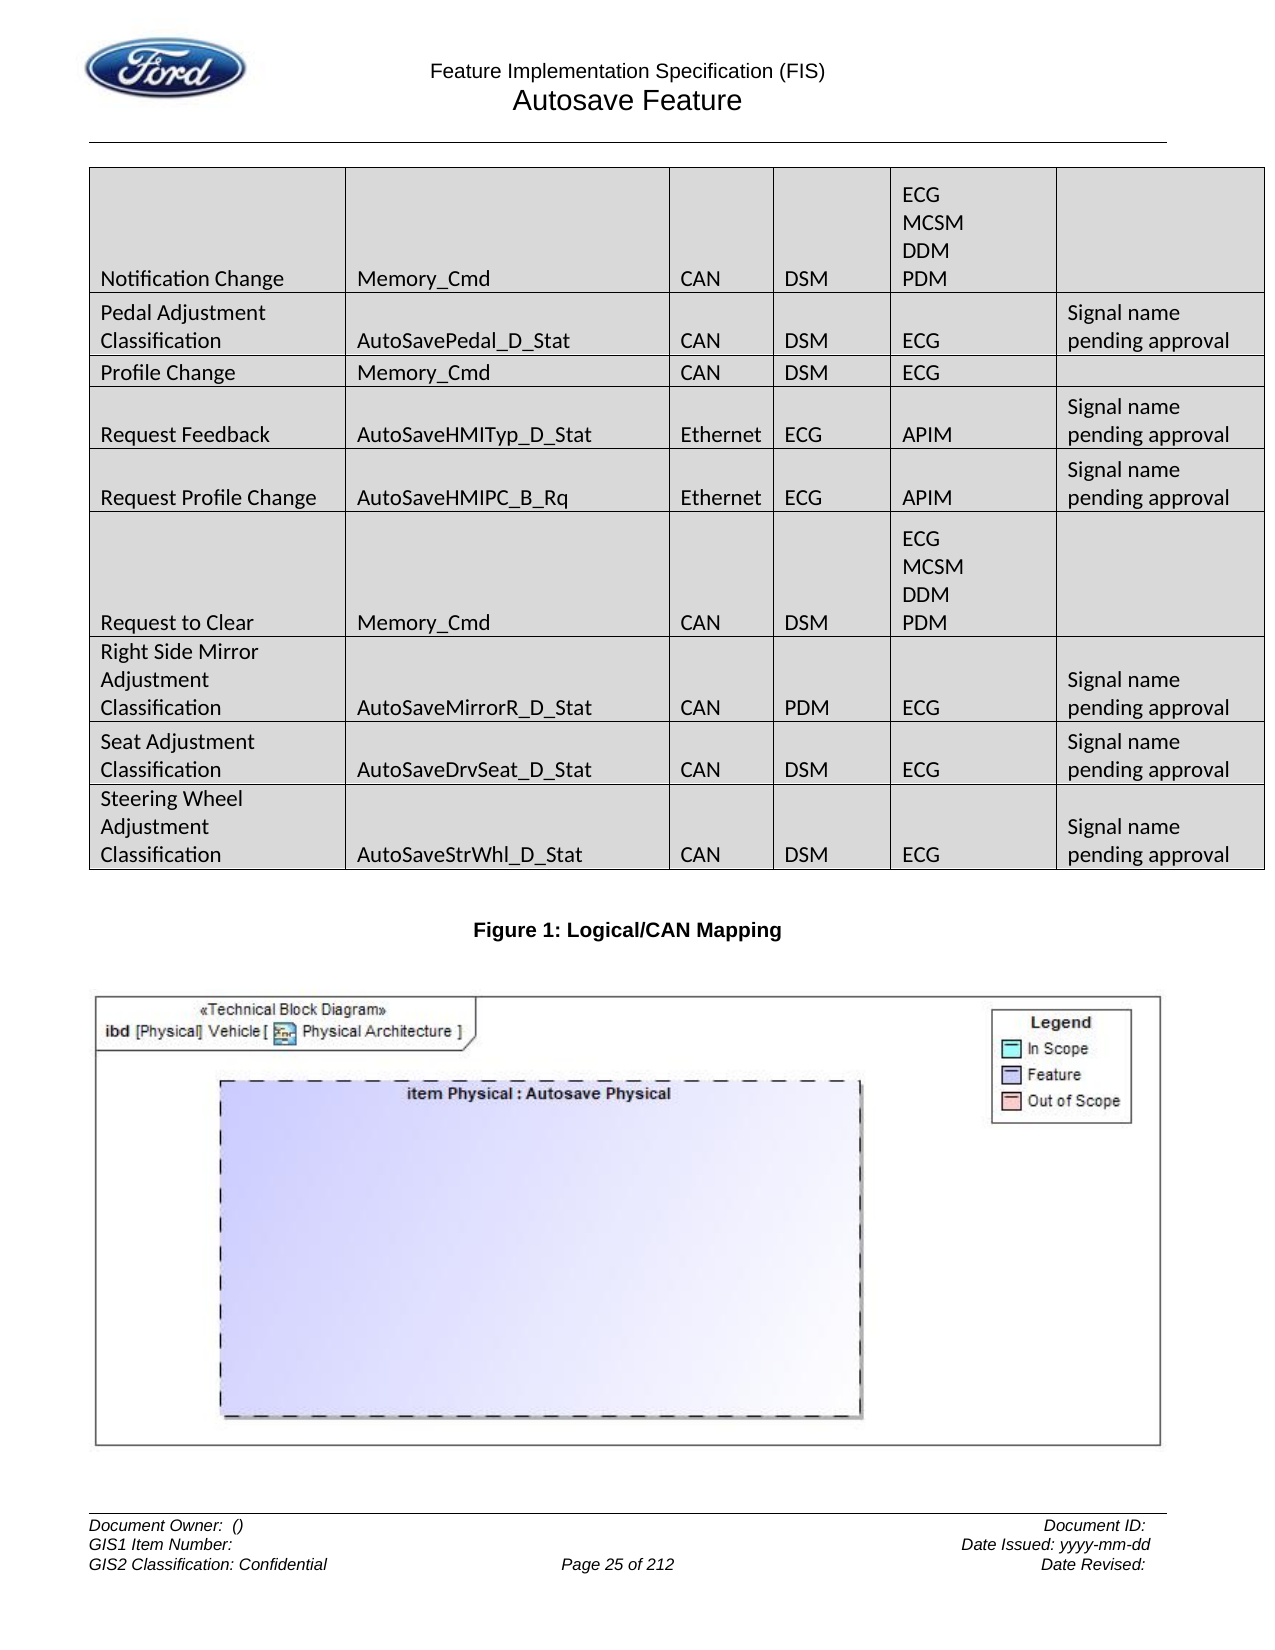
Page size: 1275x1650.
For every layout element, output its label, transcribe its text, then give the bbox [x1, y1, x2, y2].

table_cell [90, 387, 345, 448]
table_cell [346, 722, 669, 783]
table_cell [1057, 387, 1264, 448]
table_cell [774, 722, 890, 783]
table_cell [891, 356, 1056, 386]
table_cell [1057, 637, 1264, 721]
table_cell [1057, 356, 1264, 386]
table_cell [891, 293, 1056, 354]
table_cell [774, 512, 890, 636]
picture [88, 989, 1167, 1452]
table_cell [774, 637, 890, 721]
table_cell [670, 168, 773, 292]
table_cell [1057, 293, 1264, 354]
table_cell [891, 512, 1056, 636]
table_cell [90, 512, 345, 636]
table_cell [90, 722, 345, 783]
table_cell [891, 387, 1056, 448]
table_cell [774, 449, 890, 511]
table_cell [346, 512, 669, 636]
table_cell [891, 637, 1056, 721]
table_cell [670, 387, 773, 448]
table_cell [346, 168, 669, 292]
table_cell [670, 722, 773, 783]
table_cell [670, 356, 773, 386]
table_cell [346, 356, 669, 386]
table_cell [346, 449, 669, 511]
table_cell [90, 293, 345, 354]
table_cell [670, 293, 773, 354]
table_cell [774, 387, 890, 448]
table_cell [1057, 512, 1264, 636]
text Figure 1: Logical/CAN Mapping [89, 917, 1167, 941]
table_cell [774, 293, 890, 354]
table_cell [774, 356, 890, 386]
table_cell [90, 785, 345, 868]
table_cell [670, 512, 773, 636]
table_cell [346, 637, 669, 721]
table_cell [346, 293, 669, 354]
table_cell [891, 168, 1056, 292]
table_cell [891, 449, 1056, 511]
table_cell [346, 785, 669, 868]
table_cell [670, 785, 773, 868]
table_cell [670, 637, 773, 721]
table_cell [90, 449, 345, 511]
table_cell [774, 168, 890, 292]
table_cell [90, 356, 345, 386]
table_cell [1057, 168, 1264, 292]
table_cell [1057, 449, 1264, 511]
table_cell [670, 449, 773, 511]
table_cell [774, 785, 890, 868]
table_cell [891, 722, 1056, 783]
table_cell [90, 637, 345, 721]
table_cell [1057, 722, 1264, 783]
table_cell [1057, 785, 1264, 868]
picture [65, 18, 266, 119]
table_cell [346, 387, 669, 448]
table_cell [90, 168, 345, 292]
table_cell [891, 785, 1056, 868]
